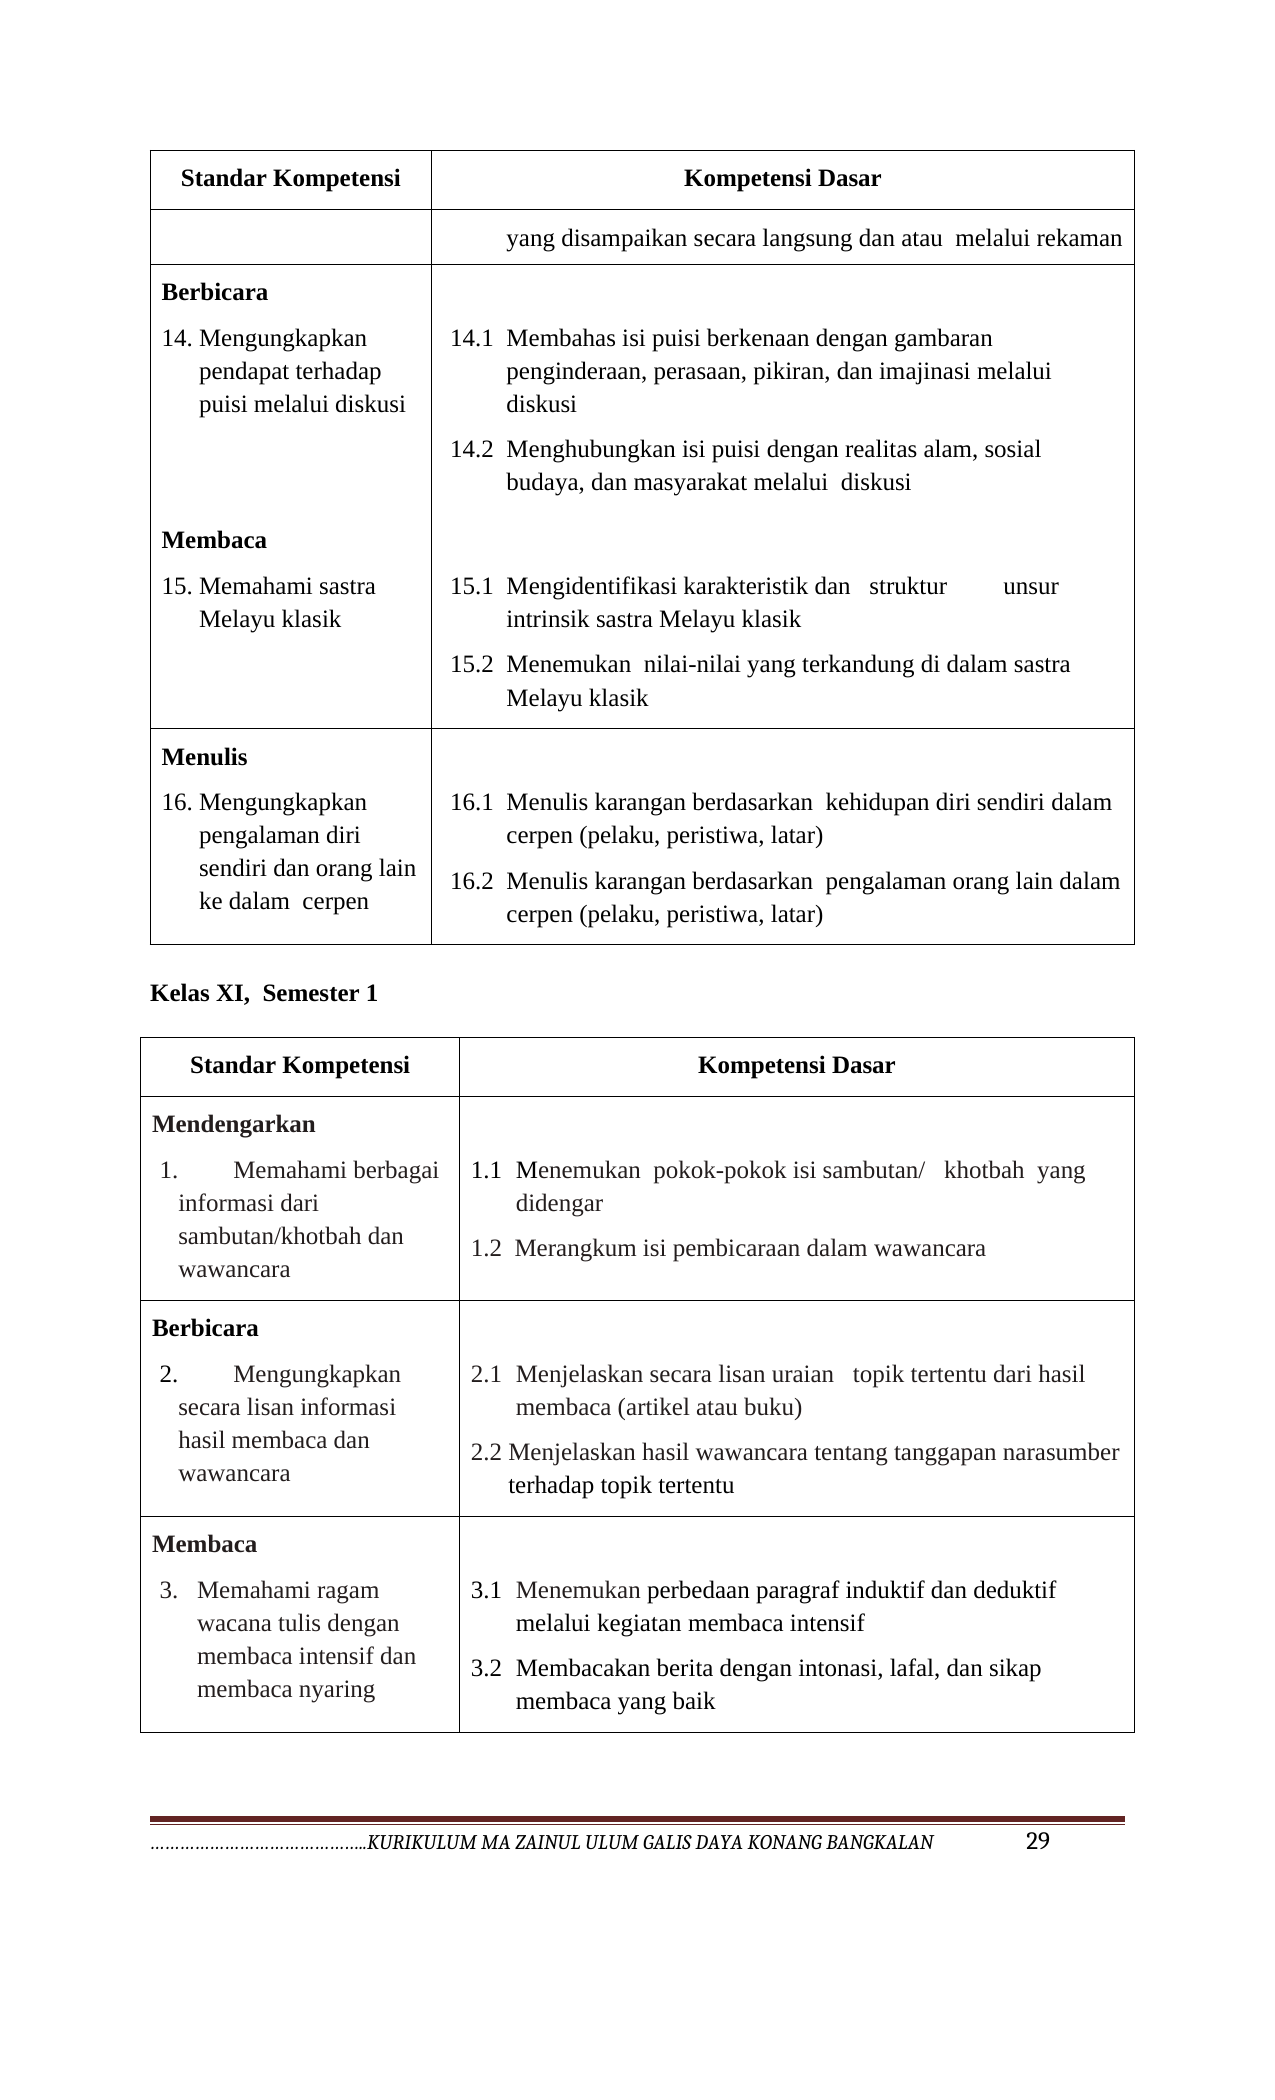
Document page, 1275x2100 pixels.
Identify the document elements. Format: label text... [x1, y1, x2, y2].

table_header Standar Kompetensi [141, 1038, 459, 1096]
table_cell Mendengarkan Memahami berbagai informasi dari sambutan/khotbah dan wawancara [141, 1097, 459, 1299]
table_cell Menulis Mengungkapkan pengalaman diri sendiri dan orang lain ke dalam cerpen [151, 729, 431, 944]
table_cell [151, 210, 431, 264]
table_cell 16.1 Menulis karangan berdasarkan kehidupan diri sendiri dalam cerpen (pelaku, peristiwa, latar) 16.2 Menulis karangan berdasarkan pengalaman orang lain dalam cerpen (pelaku, peristiwa, latar) [432, 729, 1134, 944]
table_header Kompetensi Dasar [460, 1038, 1134, 1096]
table_cell 14.1 Membahas isi puisi berkenaan dengan gambaran penginderaan, perasaan, pikiran, dan imajinasi melalui diskusi 14.2 Menghubungkan isi puisi dengan realitas alam, sosial budaya, dan masyarakat melalui diskusi [432, 265, 1134, 513]
table_cell 15.1 Mengidentifikasi karakteristik dan struktur unsur intrinsik sastra Melayu klasik 15.2 Menemukan nilai-nilai yang terkandung di dalam sastra Melayu klasik [432, 513, 1134, 728]
table_cell 2.1 Menjelaskan secara lisan uraian topik tertentu dari hasil membaca (artikel atau buku) Menjelaskan hasil wawancara tentang tanggapan narasumber terhadap topik tertentu [460, 1301, 1134, 1516]
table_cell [432, 210, 1134, 264]
table_cell Membaca Memahami sastra Melayu klasik [151, 513, 431, 728]
table_cell Membaca Memahami ragam wacana tulis dengan membaca intensif dan membaca nyaring [141, 1517, 459, 1732]
table_header Kompetensi Dasar [432, 151, 1134, 209]
table_cell 1.1 Menemukan pokok-pokok isi sambutan/ khotbah yang didengar Merangkum isi pembicaraan dalam wawancara [460, 1097, 1134, 1299]
text Kelas XI, Semester 1 [150, 978, 1125, 1007]
table_header Standar Kompetensi [151, 151, 431, 209]
table_cell Berbicara Mengungkapkan pendapat terhadap puisi melalui diskusi [151, 265, 431, 513]
table_cell Berbicara Mengungkapkan secara lisan informasi hasil membaca dan wawancara [141, 1301, 459, 1516]
table_cell 3.1 Menemukan perbedaan paragraf induktif dan deduktif melalui kegiatan membaca intensif 3.2 Membacakan berita dengan intonasi, lafal, dan sikap membaca yang baik [460, 1517, 1134, 1732]
